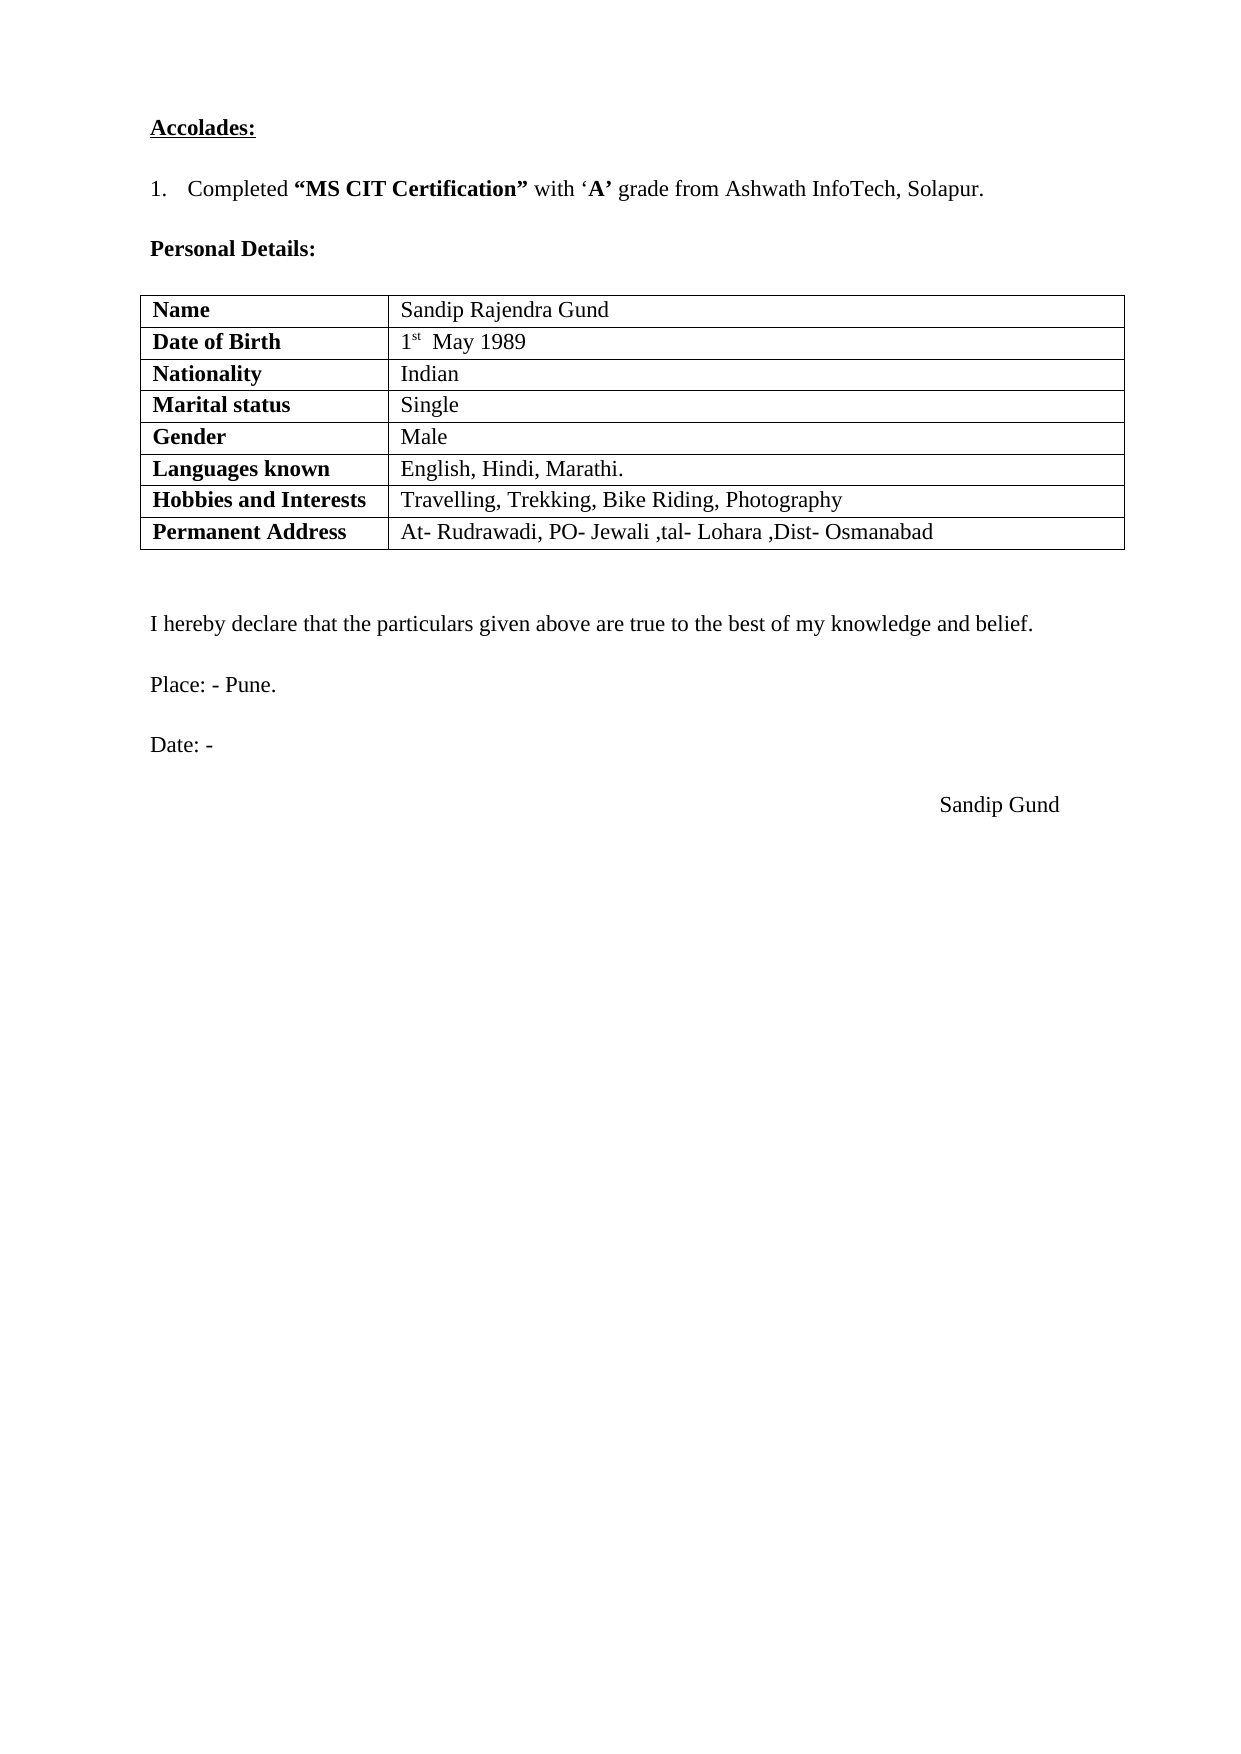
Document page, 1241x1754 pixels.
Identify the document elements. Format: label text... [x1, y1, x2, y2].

table_cell Date of Birth [141, 328, 388, 359]
list Completed “MS CIT Certification” with ‘A’ grade from Ashwath InfoTech, Solapur. [150, 174, 1090, 201]
text Place: - Pune. [150, 671, 1090, 697]
text Personal Details: [150, 235, 1090, 261]
table_cell 1st May 1989 [389, 328, 1124, 359]
table_cell Male [389, 423, 1124, 454]
table_cell Hobbies and Interests [141, 486, 388, 517]
table_cell At- Rudrawadi, PO- Jewali ,tal- Lohara ,Dist- Osmanabad [389, 518, 1124, 549]
table_header Name [141, 296, 388, 327]
table_cell Indian [389, 360, 1124, 390]
table_cell Permanent Address [141, 518, 388, 549]
table_cell Languages known [141, 455, 388, 485]
table_cell Single [389, 391, 1124, 422]
table_cell Marital status [141, 391, 388, 422]
table_cell Gender [141, 423, 388, 454]
table_cell English, Hindi, Marathi. [389, 455, 1124, 485]
text I hereby declare that the particulars given above are true to the best of my knowledge and belief. [150, 610, 1090, 637]
table_cell Nationality [141, 360, 388, 390]
table_header Sandip Rajendra Gund [389, 296, 1124, 327]
table_cell Travelling, Trekking, Bike Riding, Photography [389, 486, 1124, 517]
text Date: - [150, 731, 1090, 757]
text Sandip Gund [825, 791, 1090, 818]
text Accolades: [150, 114, 1090, 141]
